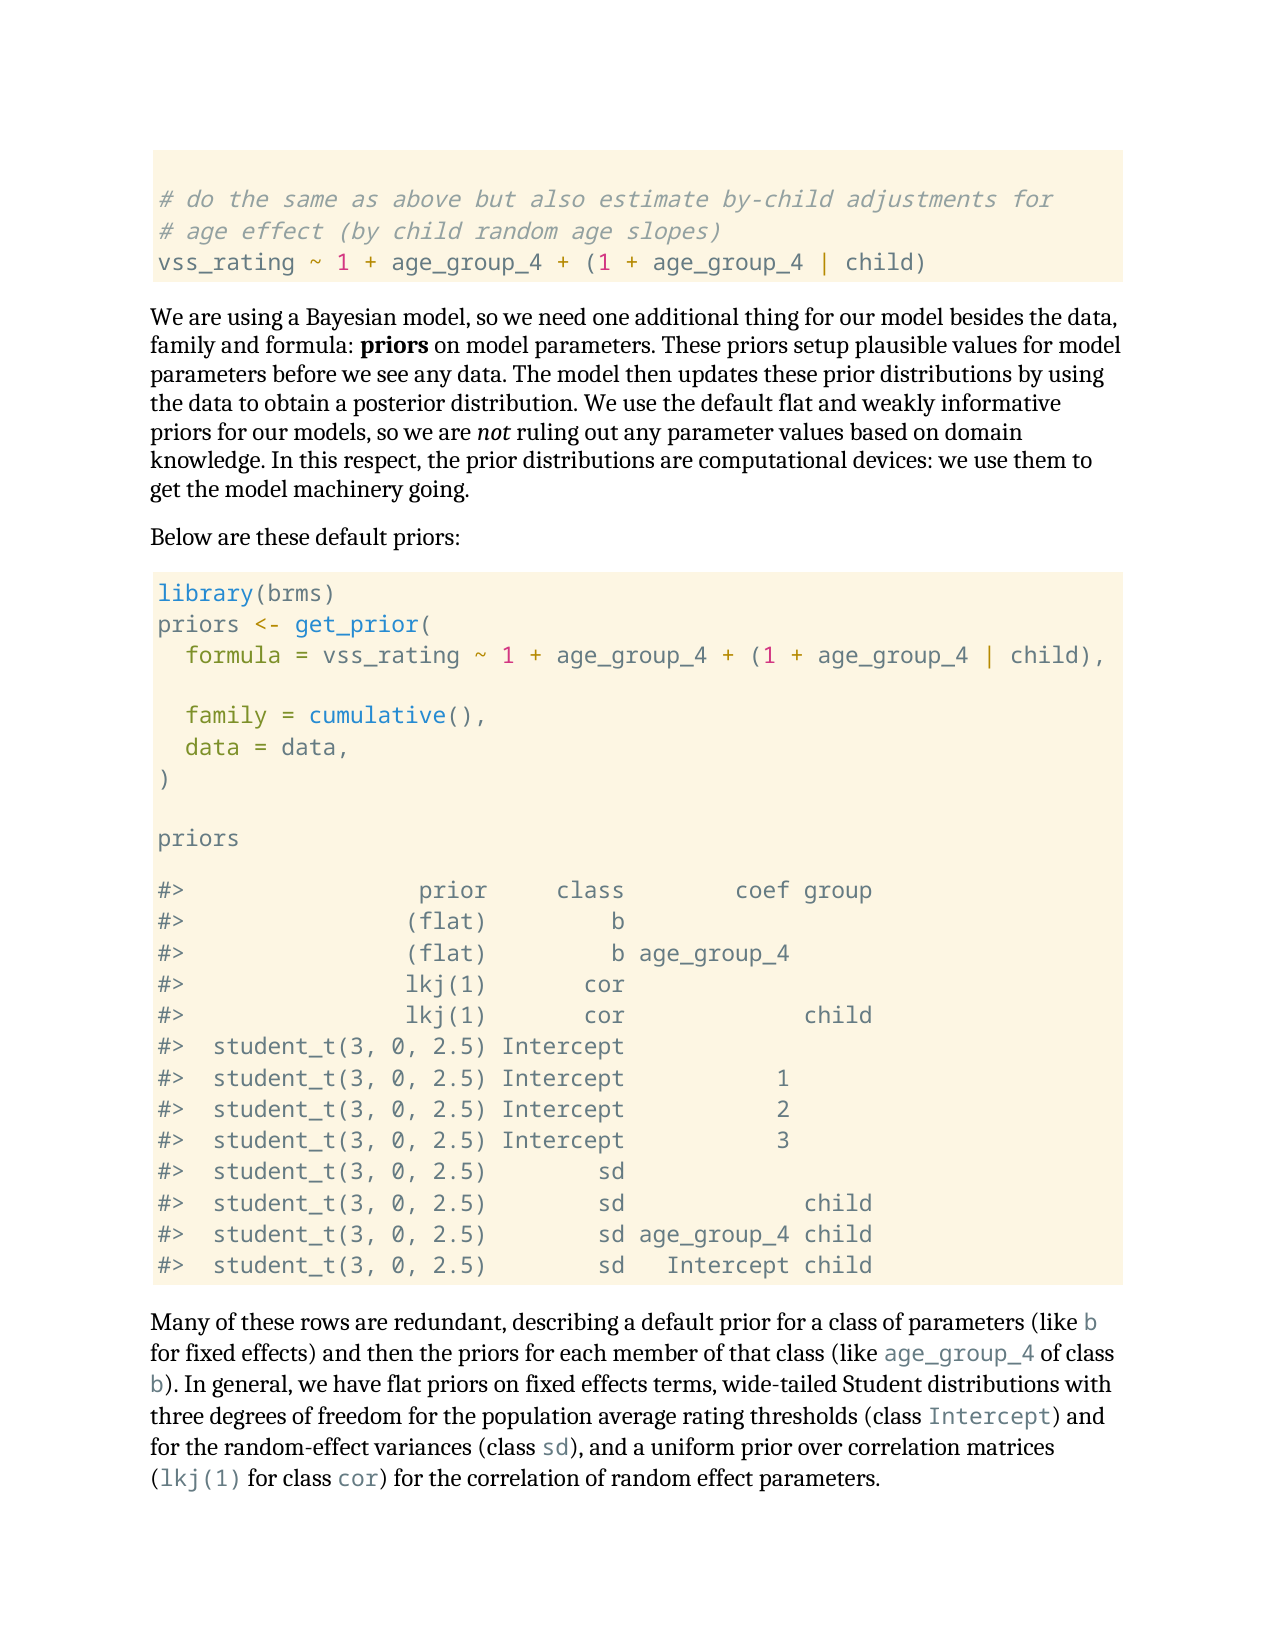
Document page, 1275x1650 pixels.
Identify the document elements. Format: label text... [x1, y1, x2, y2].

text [154, 151, 1122, 281]
text We are using a Bayesian model, so we need one additional thing for our model besides the data, family and formula: priors on model parameters. These priors setup plausible values for model parameters before we see any data. The model then updates these prior distributions by using the data to obtain a posterior distribution. We use the default flat and weakly informative priors for our models, so we are not ruling out any parameter values based on domain knowledge. In this respect, the prior distributions are computational devices: we use them to get the model machinery going. [150, 303, 1125, 504]
text Many of these rows are redundant, describing a default prior for a class of parameters (like b for fixed effects) and then the priors for each member of that class (like age_group_4 of class b). In general, we have flat priors on fixed effects terms, wide-tailed Student distributions with three degrees of freedom for the population average rating thresholds (class Intercept) and for the random-effect variances (class sd), and a uniform prior over correlation matrices (lkj(1) for class cor) for the correlation of random effect parameters. [150, 1306, 1125, 1493]
text library(brms) priors <- get_prior( formula = vss_rating ~ 1 + age_group_4 + (1 + age_group_4 | child), family = cumulative(), data = data, ) priors [154, 573, 1122, 853]
text #> prior class coef group #> (flat) b #> (flat) b age_group_4 #> lkj(1) cor #> lkj(1) cor child #> student_t(3, 0, 2.5) Intercept #> student_t(3, 0, 2.5) Intercept 1 #> student_t(3, 0, 2.5) Intercept 2 #> student_t(3, 0, 2.5) Intercept 3 #> student_t(3, 0, 2.5) sd #> student_t(3, 0, 2.5) sd child #> student_t(3, 0, 2.5) sd age_group_4 child #> student_t(3, 0, 2.5) sd Intercept child [154, 869, 1122, 1284]
text Below are these default priors: [150, 523, 1125, 551]
